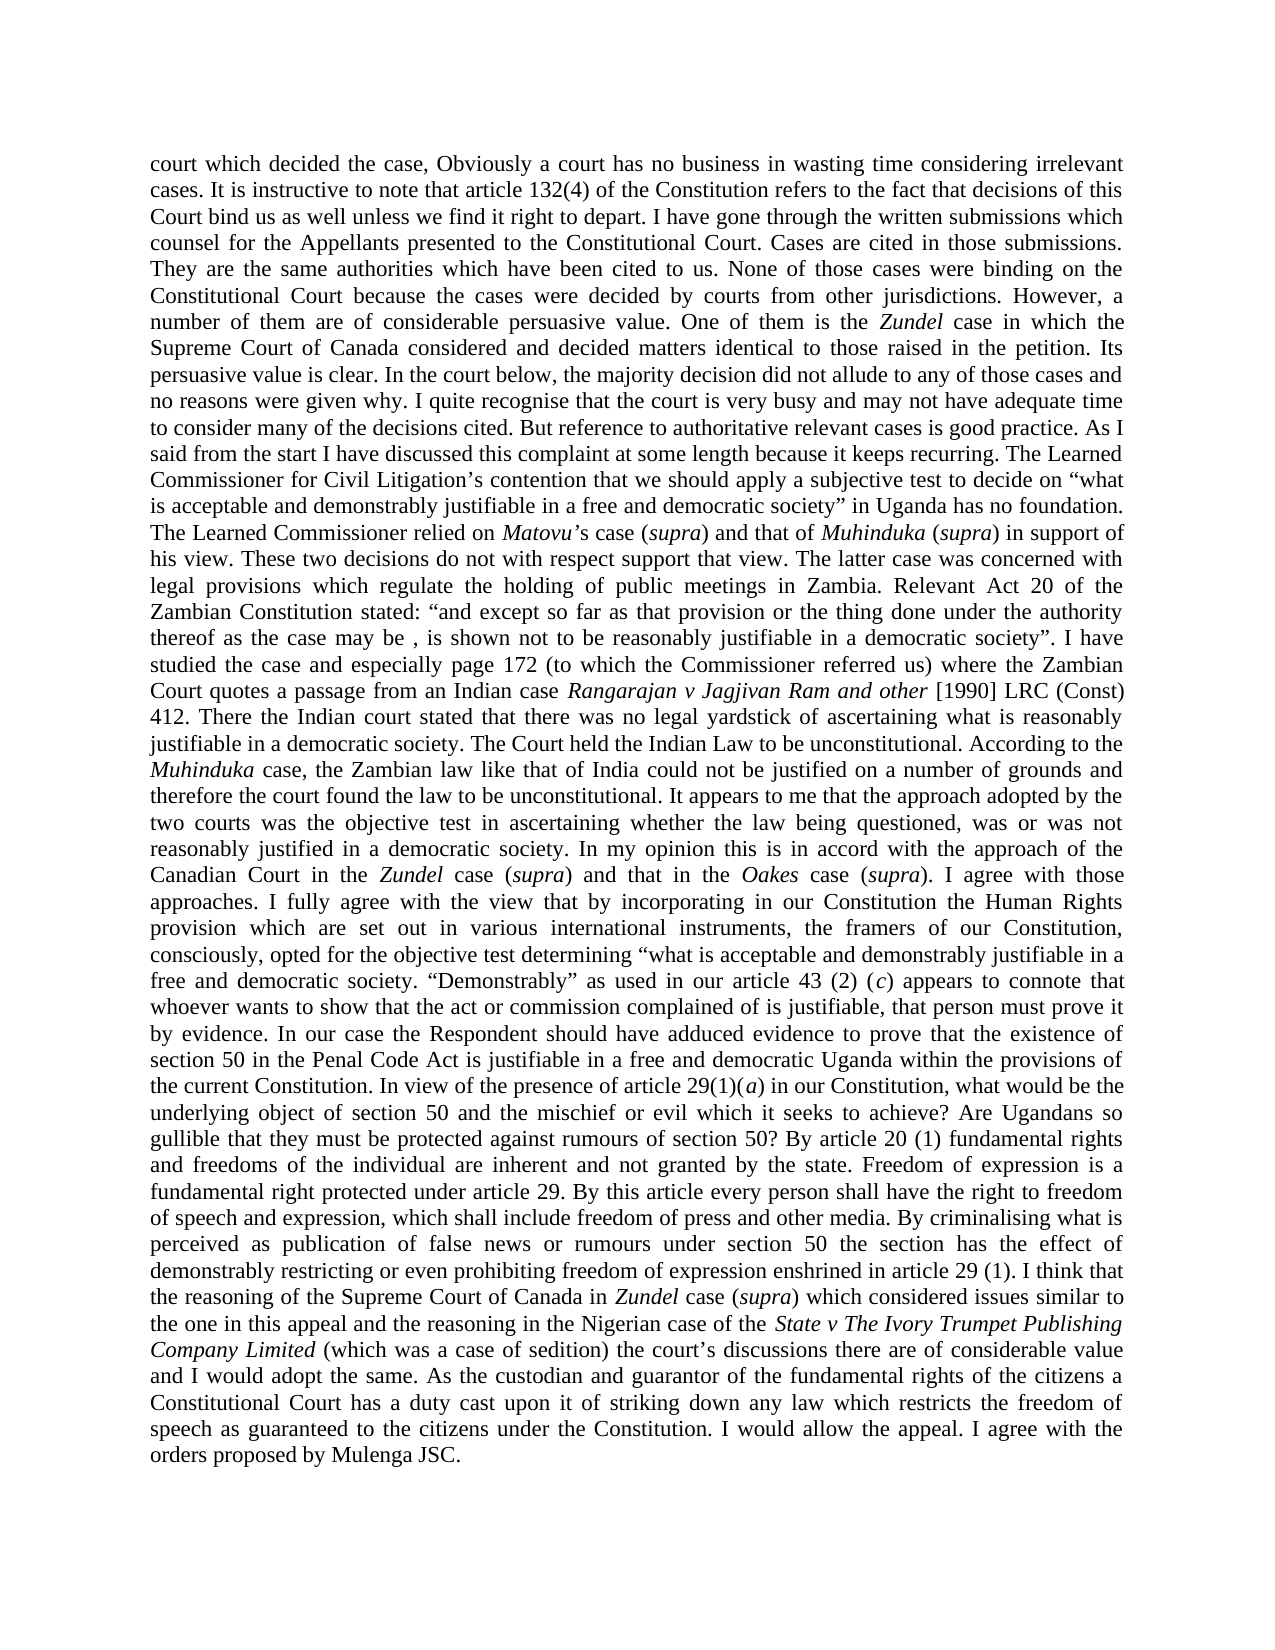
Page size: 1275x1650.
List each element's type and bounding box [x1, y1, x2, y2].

text [150, 150, 1125, 1468]
